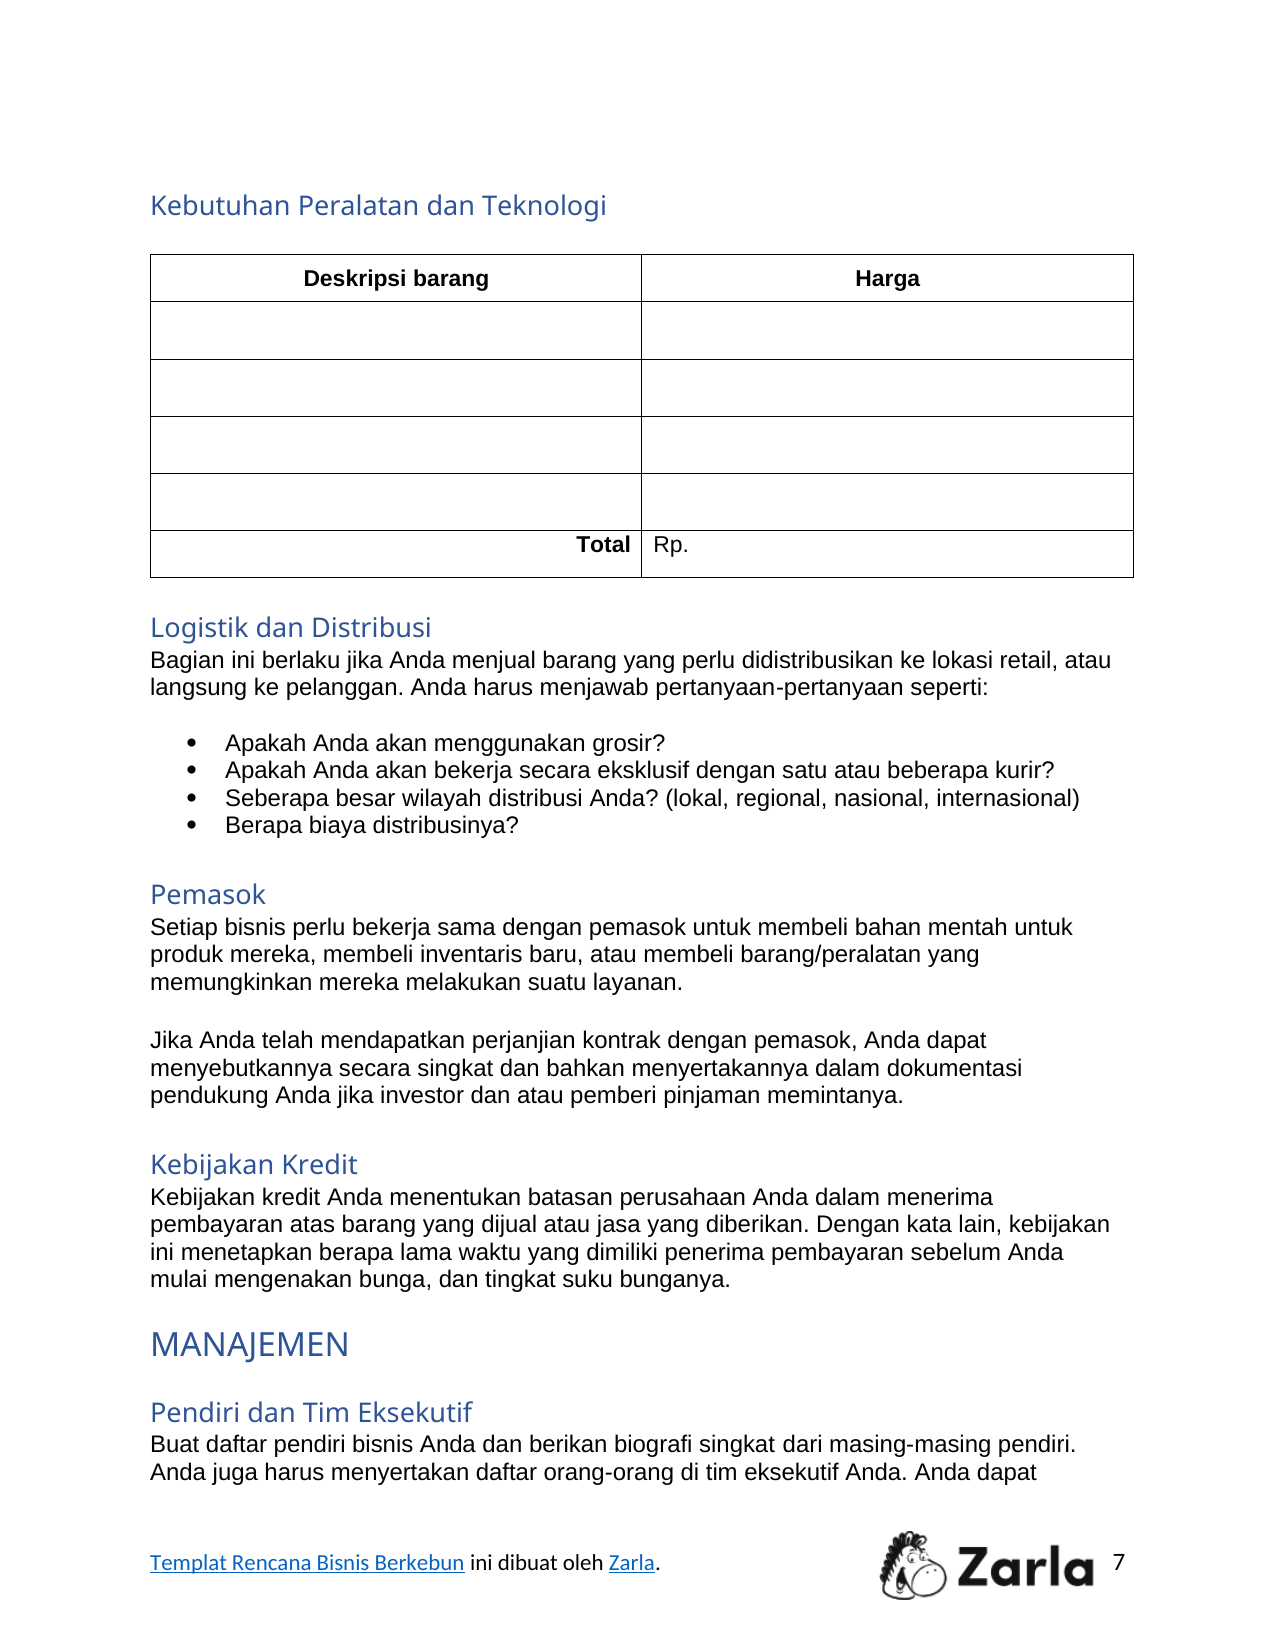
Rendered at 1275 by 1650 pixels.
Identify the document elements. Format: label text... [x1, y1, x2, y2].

list Seberapa besar wilayah distribusi Anda? (lokal, regional, nasional, internasional) [187, 784, 1125, 811]
text MANAJEMEN [150, 1293, 1125, 1366]
table_header Harga [642, 255, 1133, 301]
text Logistik dan Distribusi [150, 609, 1125, 646]
table_cell Rp. [642, 531, 1133, 577]
list Apakah Anda akan menggunakan grosir? [187, 728, 1125, 756]
text Jika Anda telah mendapatkan perjanjian kontrak dengan pemasok, Anda dapat menyebutkannya secara singkat dan bahkan menyertakannya dalam dokumentasi pendukung Anda jika investor dan atau pemberi pinjaman memintanya. [150, 1026, 1125, 1109]
text Pemasok [150, 839, 1125, 913]
text Pendiri dan Tim Eksekutif [150, 1366, 1125, 1430]
table_cell [151, 474, 641, 530]
table_cell Total [151, 531, 641, 577]
text Kebutuhan Peralatan dan Teknologi [150, 187, 1125, 224]
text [150, 1430, 1125, 1486]
table_cell [642, 302, 1133, 358]
text Kebijakan kredit Anda menentukan batasan perusahaan Anda dalam menerima pembayaran atas barang yang dijual atau jasa yang diberikan. Dengan kata lain, kebijakan ini menetapkan berapa lama waktu yang dimiliki penerima pembayaran sebelum Anda mulai mengenakan bunga, dan tingkat suku bunganya. [150, 1182, 1125, 1293]
list Apakah Anda akan bekerja secara eksklusif dengan satu atau beberapa kurir? [187, 756, 1125, 784]
text Kebijakan Kredit [150, 1109, 1125, 1182]
table_cell [151, 417, 641, 473]
picture [871, 1531, 1102, 1600]
text Bagian ini berlaku jika Anda menjual barang yang perlu didistribusikan ke lokasi retail, atau langsung ke pelanggan. Anda harus menjawab pertanyaan-pertanyaan seperti: [150, 646, 1125, 701]
table_cell [151, 360, 641, 416]
table_cell [151, 302, 641, 358]
list Berapa biaya distribusinya? [187, 811, 1125, 839]
table_cell [642, 360, 1133, 416]
table_cell [642, 417, 1133, 473]
table_cell [642, 474, 1133, 530]
text Setiap bisnis perlu bekerja sama dengan pemasok untuk membeli bahan mentah untuk produk mereka, membeli inventaris baru, atau membeli barang/peralatan yang memungkinkan mereka melakukan suatu layanan. [150, 913, 1125, 995]
table_header Deskripsi barang [151, 255, 641, 301]
